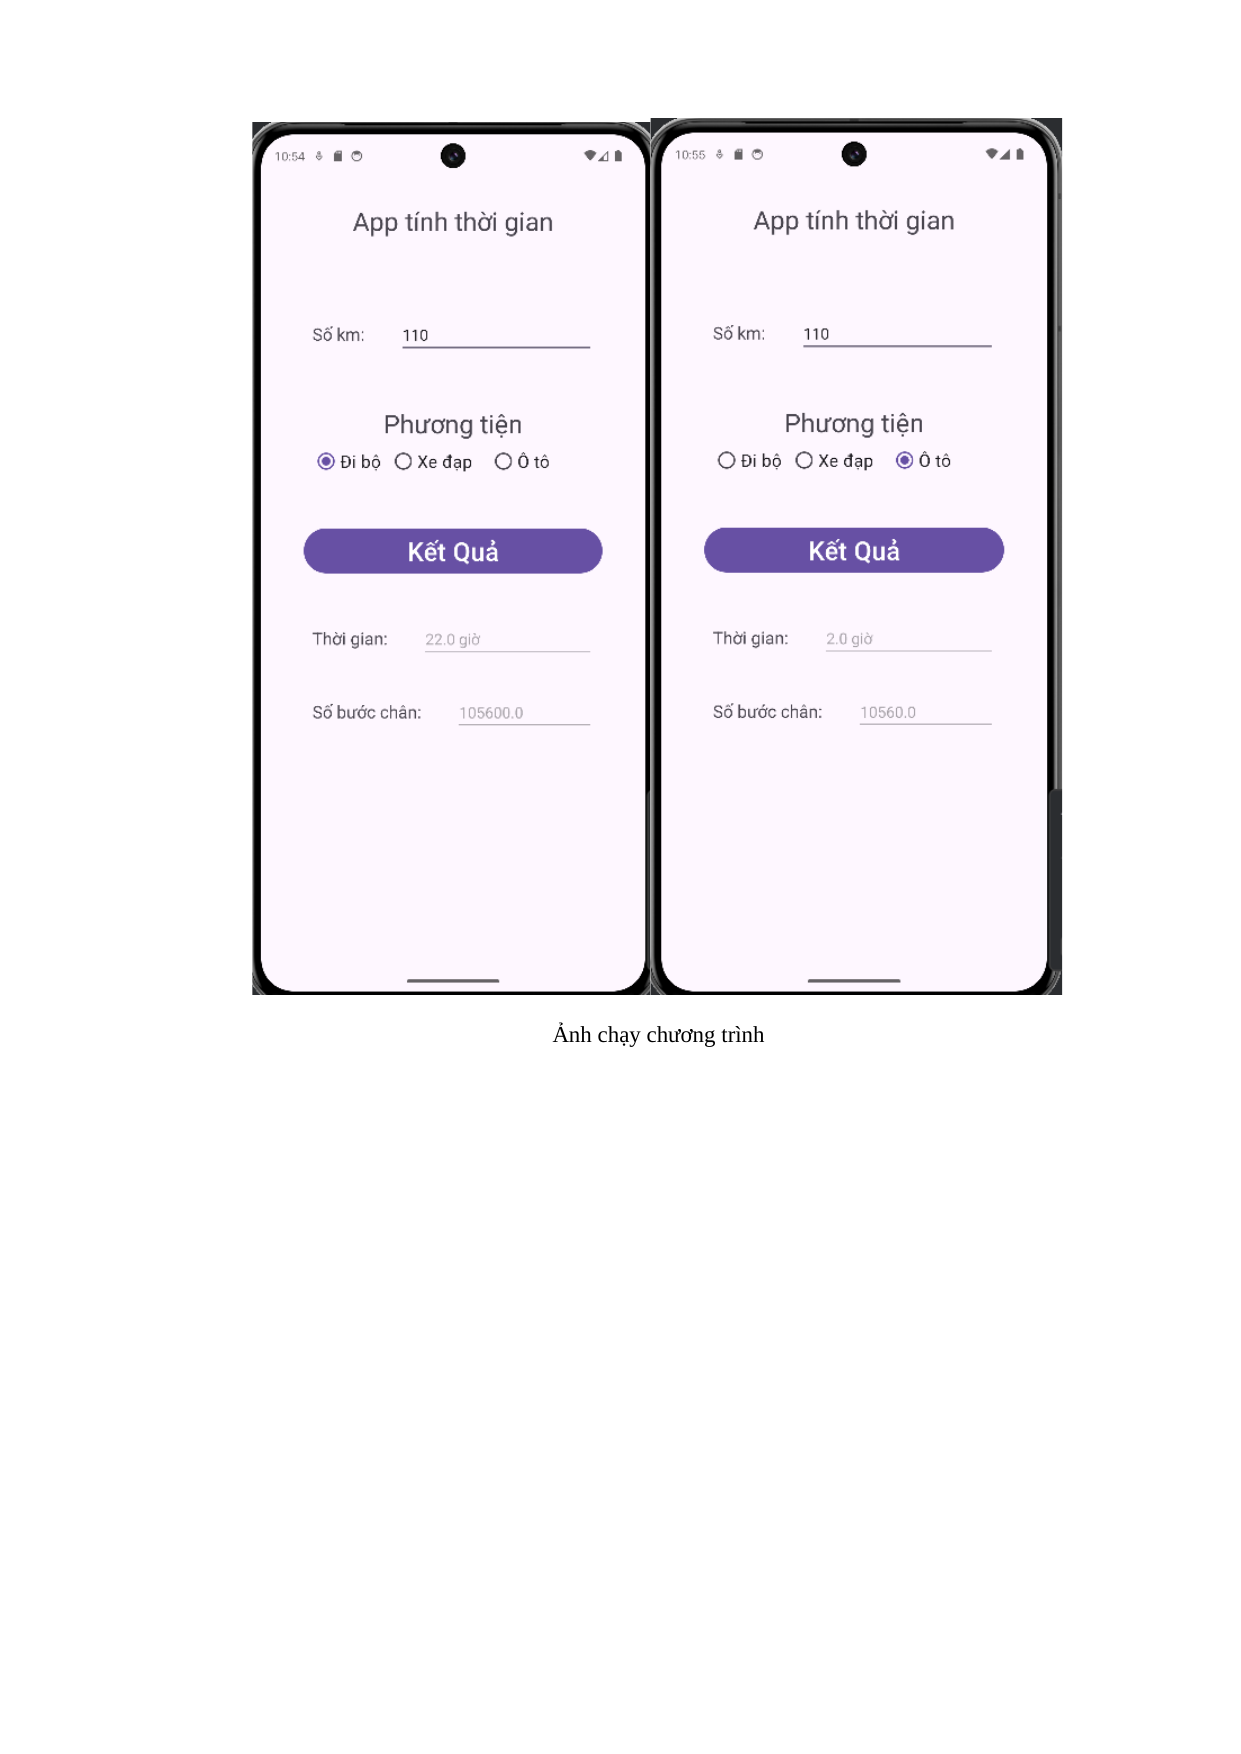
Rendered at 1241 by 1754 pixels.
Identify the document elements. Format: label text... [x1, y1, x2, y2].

text Ảnh chạy chương trình [514, 1021, 1122, 1047]
picture [252, 118, 1063, 995]
